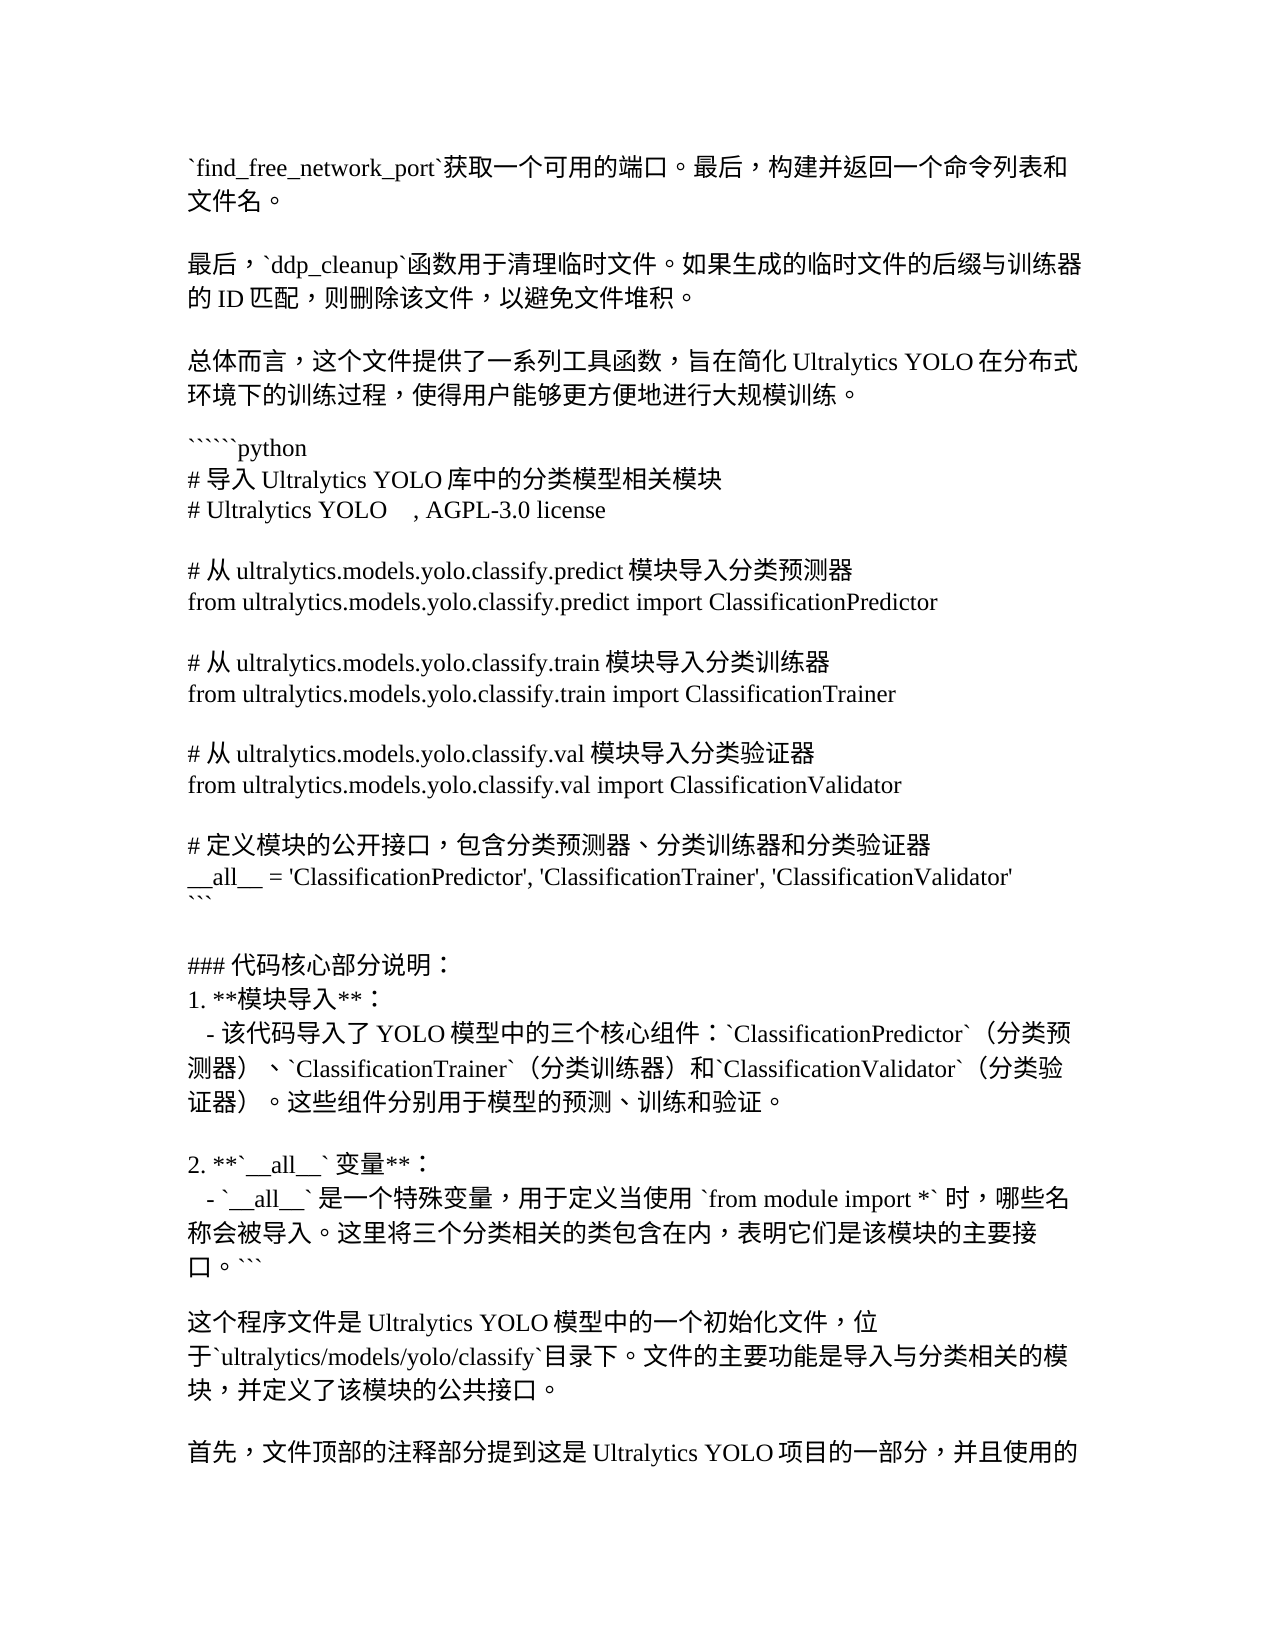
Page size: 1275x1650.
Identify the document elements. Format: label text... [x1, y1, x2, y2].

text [187, 150, 1087, 412]
text ``````python # 导入Ultralytics YOLO库中的分类模型相关模块 # Ultralytics YOLO 🚀, AGPL-3.0 license # 从ultralytics.models.yolo.classify.predict模块导入分类预测器 from ultralytics.models.yolo.classify.predict import ClassificationPredictor # 从ultralytics.models.yolo.classify.train模块导入分类训练器 from ultralytics.models.yolo.classify.train import ClassificationTrainer # 从ultralytics.models.yolo.classify.val模块导入分类验证器 from ultralytics.models.yolo.classify.val import ClassificationValidator # 定义模块的公开接口，包含分类预测器、分类训练器和分类验证器 __all__ = 'ClassificationPredictor', 'ClassificationTrainer', 'ClassificationValidator' ``` ### 代码核心部分说明： 1. **模块导入**： - 该代码导入了YOLO模型中的三个核心组件：`ClassificationPredictor`（分类预测器）、`ClassificationTrainer`（分类训练器）和`ClassificationValidator`（分类验证器）。这些组件分别用于模型的预测、训练和验证。 2. **`__all__` 变量**： - `__all__` 是一个特殊变量，用于定义当使用 `from module import *` 时，哪些名称会被导入。这里将三个分类相关的类包含在内，表明它们是该模块的主要接口。``` [187, 433, 1087, 1283]
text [187, 1304, 1087, 1469]
